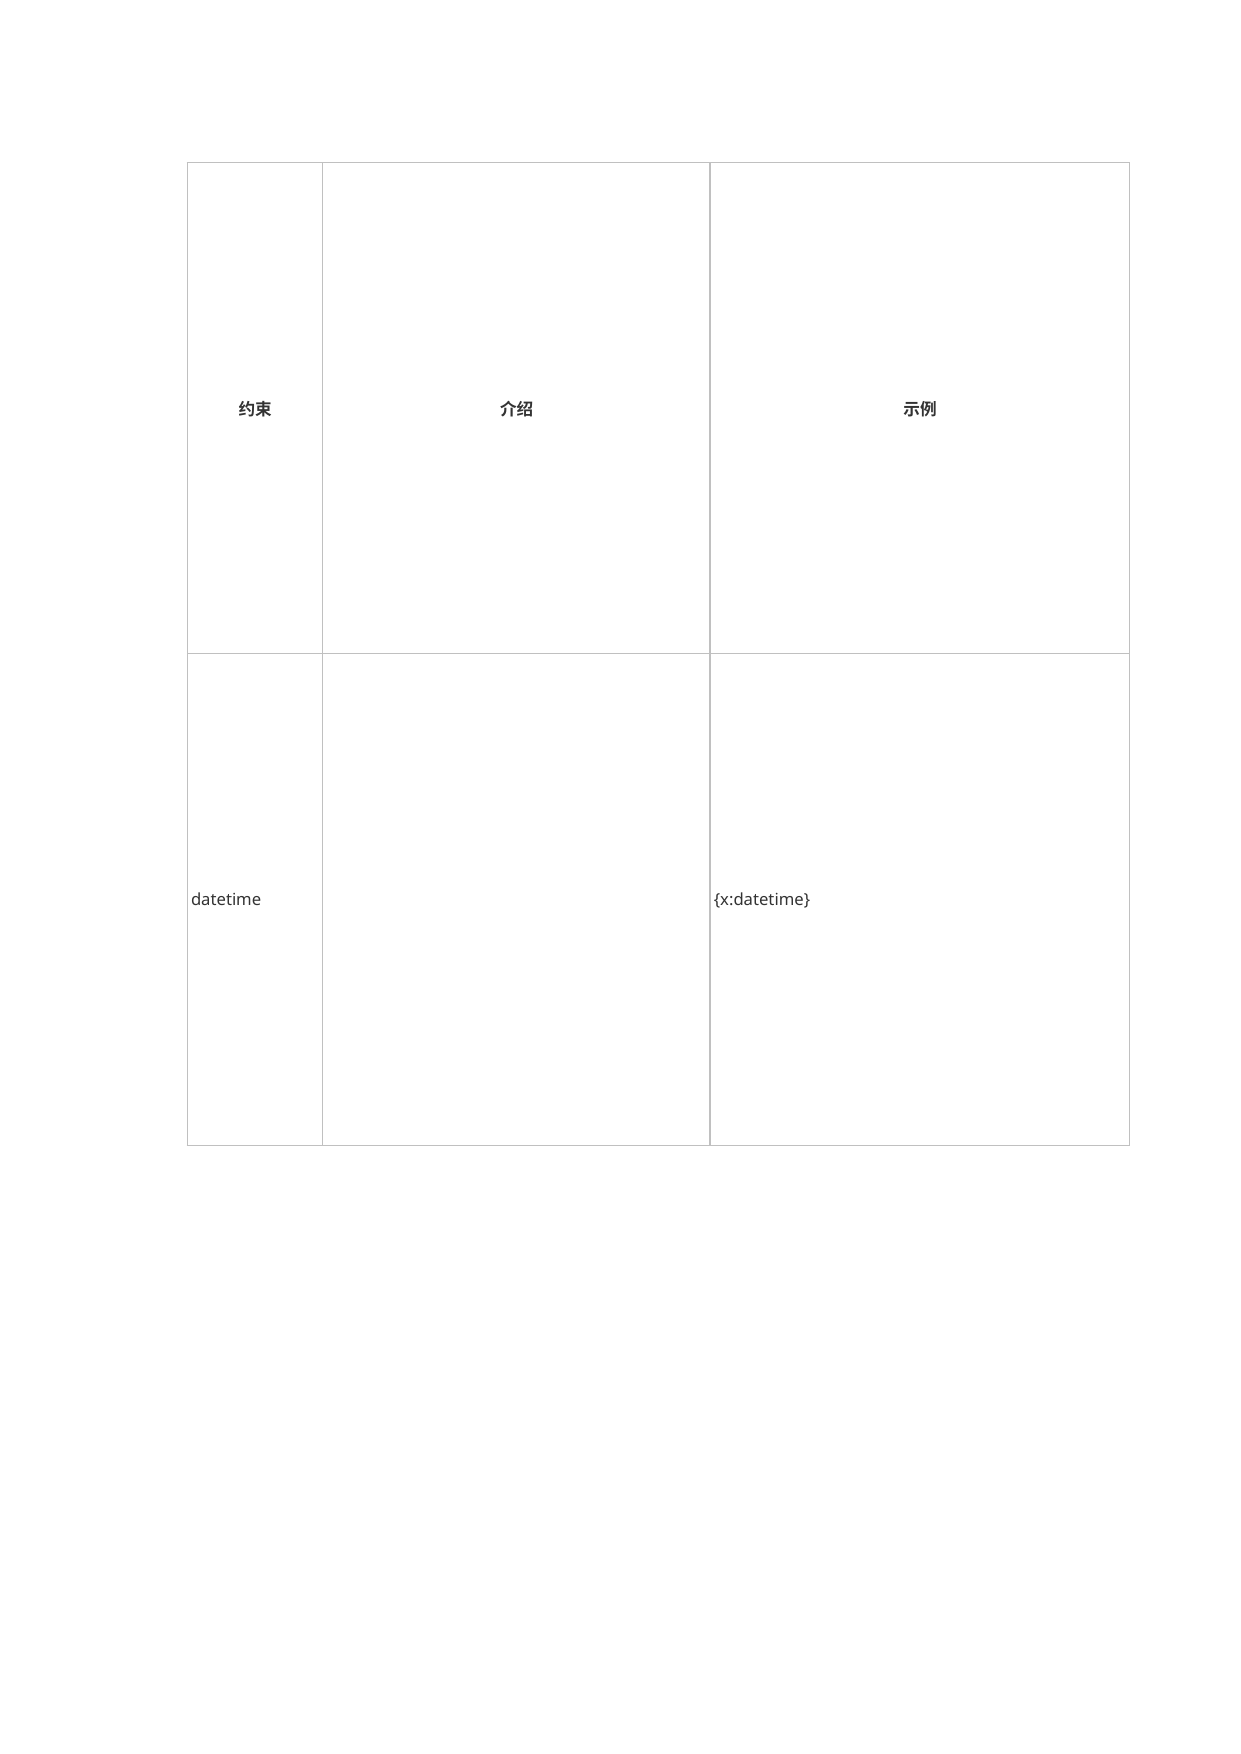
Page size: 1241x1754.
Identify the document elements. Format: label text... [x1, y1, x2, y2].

table_cell datetime [188, 654, 322, 1144]
table_header 示例 [711, 163, 1129, 653]
table_header 约束 [188, 163, 322, 653]
table_cell [323, 654, 709, 1144]
table_cell {x:datetime} [711, 654, 1129, 1144]
table_header 介绍 [323, 163, 709, 653]
